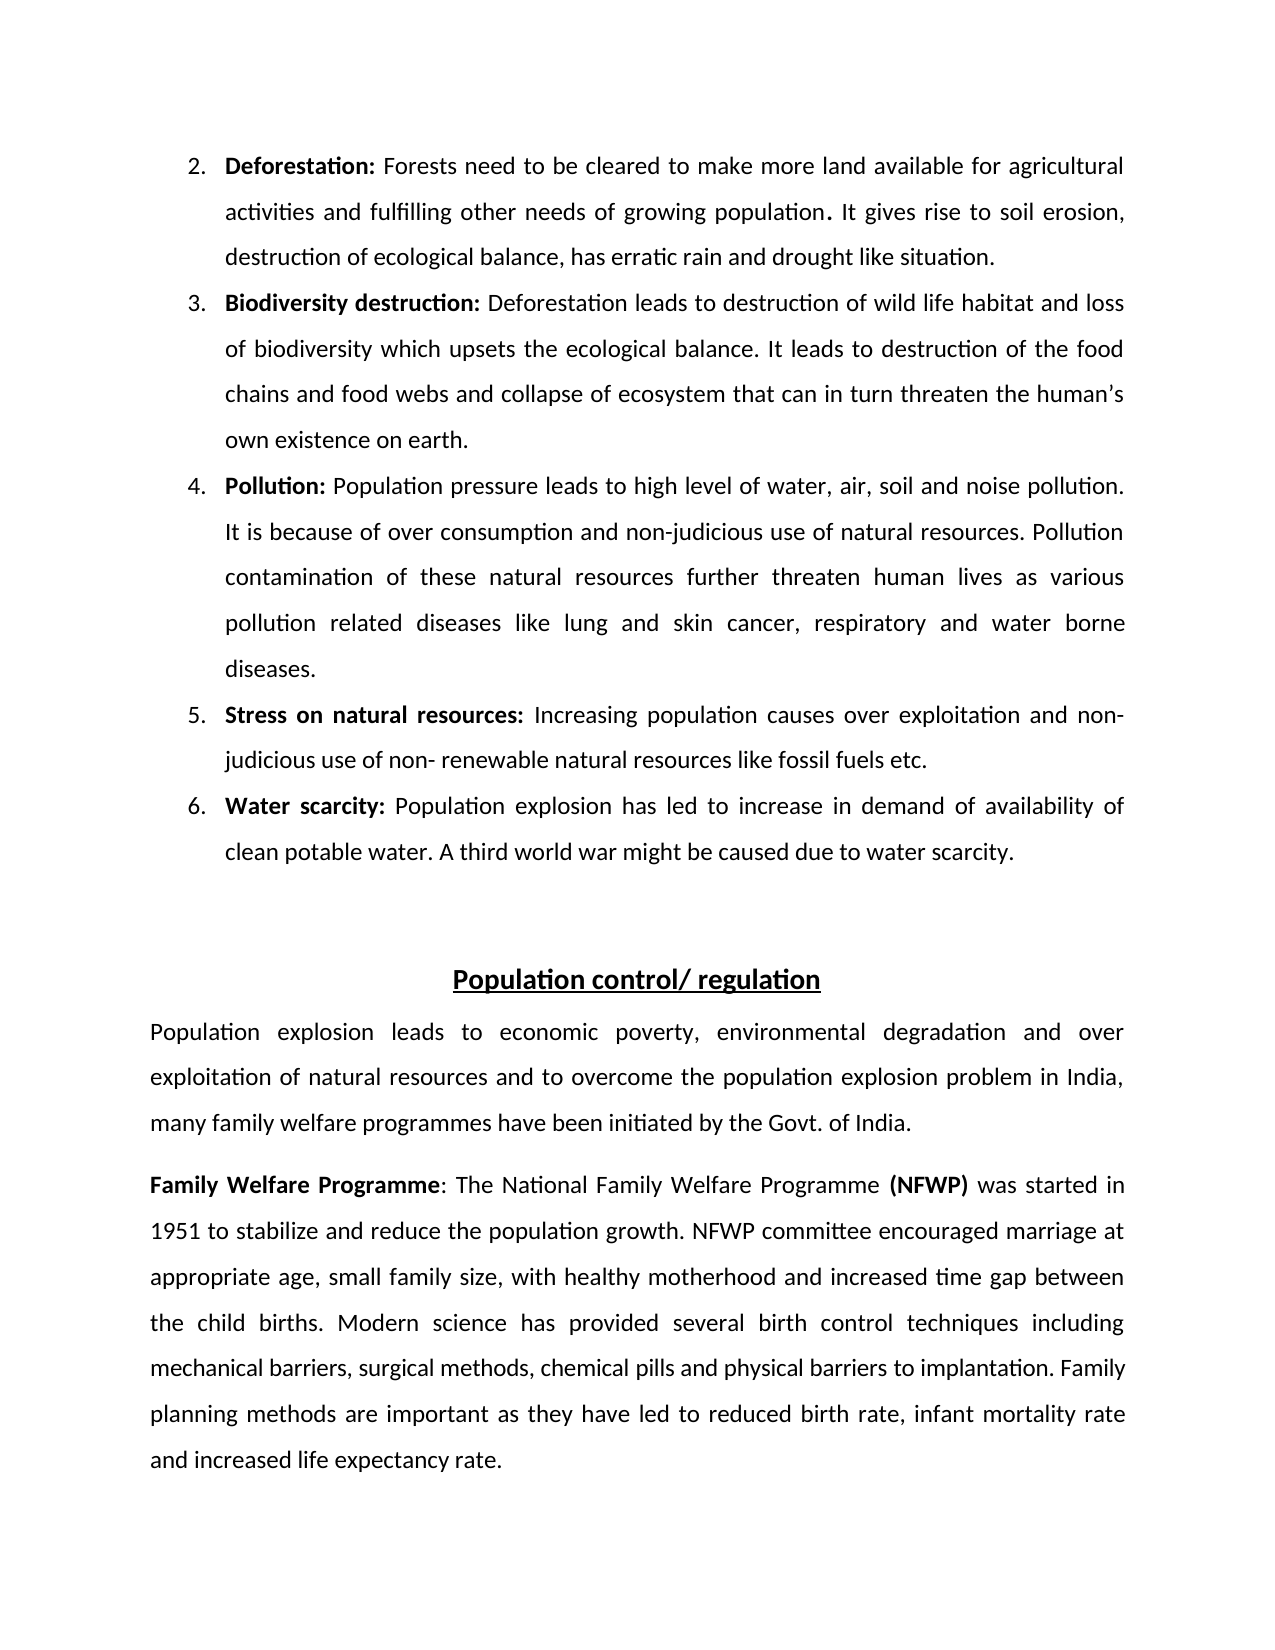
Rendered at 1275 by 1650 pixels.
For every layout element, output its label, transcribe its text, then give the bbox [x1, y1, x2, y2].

list Stress on natural resources: Increasing population causes over exploitation and non- judicious use of non- renewable natural resources like fossil fuels etc. [187, 699, 1125, 775]
list Biodiversity destruction: Deforestation leads to destruction of wild life habitat and loss of biodiversity which upsets the ecological balance. It leads to destruction of the food chains and food webs and collapse of ecosystem that can in turn threaten the human’s own existence on earth. [187, 287, 1125, 455]
text Family Welfare Programme: The National Family Welfare Programme (NFWP) was started in 1951 to stabilize and reduce the population growth. NFWP committee encouraged marriage at appropriate age, small family size, with healthy motherhood and increased time gap between the child births. Modern science has provided several birth control techniques including mechanical barriers, surgical methods, chemical pills and physical barriers to implantation. Family planning methods are important as they have led to reduced birth rate, infant mortality rate and increased life expectancy rate. [150, 1170, 1126, 1474]
subtitle Population control/ regulation [453, 961, 1137, 996]
list Pollution: Population pressure leads to high level of water, air, soil and noise pollution. It is because of over consumption and non-judicious use of natural resources. Pollution contamination of these natural resources further threaten human lives as various pollution related diseases like lung and skin cancer, respiratory and water borne diseases. [187, 470, 1125, 683]
list Deforestation: Forests need to be cleared to make more land available for agricultural activities and fulfilling other needs of growing population. It gives rise to soil erosion, destruction of ecological balance, has erratic rain and drought like situation. [187, 150, 1126, 272]
list Water scarcity: Population explosion has led to increase in demand of availability of clean potable water. A third world war might be caused due to water scarcity. [187, 790, 1125, 866]
text Population explosion leads to economic poverty, environmental degradation and over exploitation of natural resources and to overcome the population explosion problem in India, many family welfare programmes have been initiated by the Govt. of India. [150, 1016, 1126, 1138]
